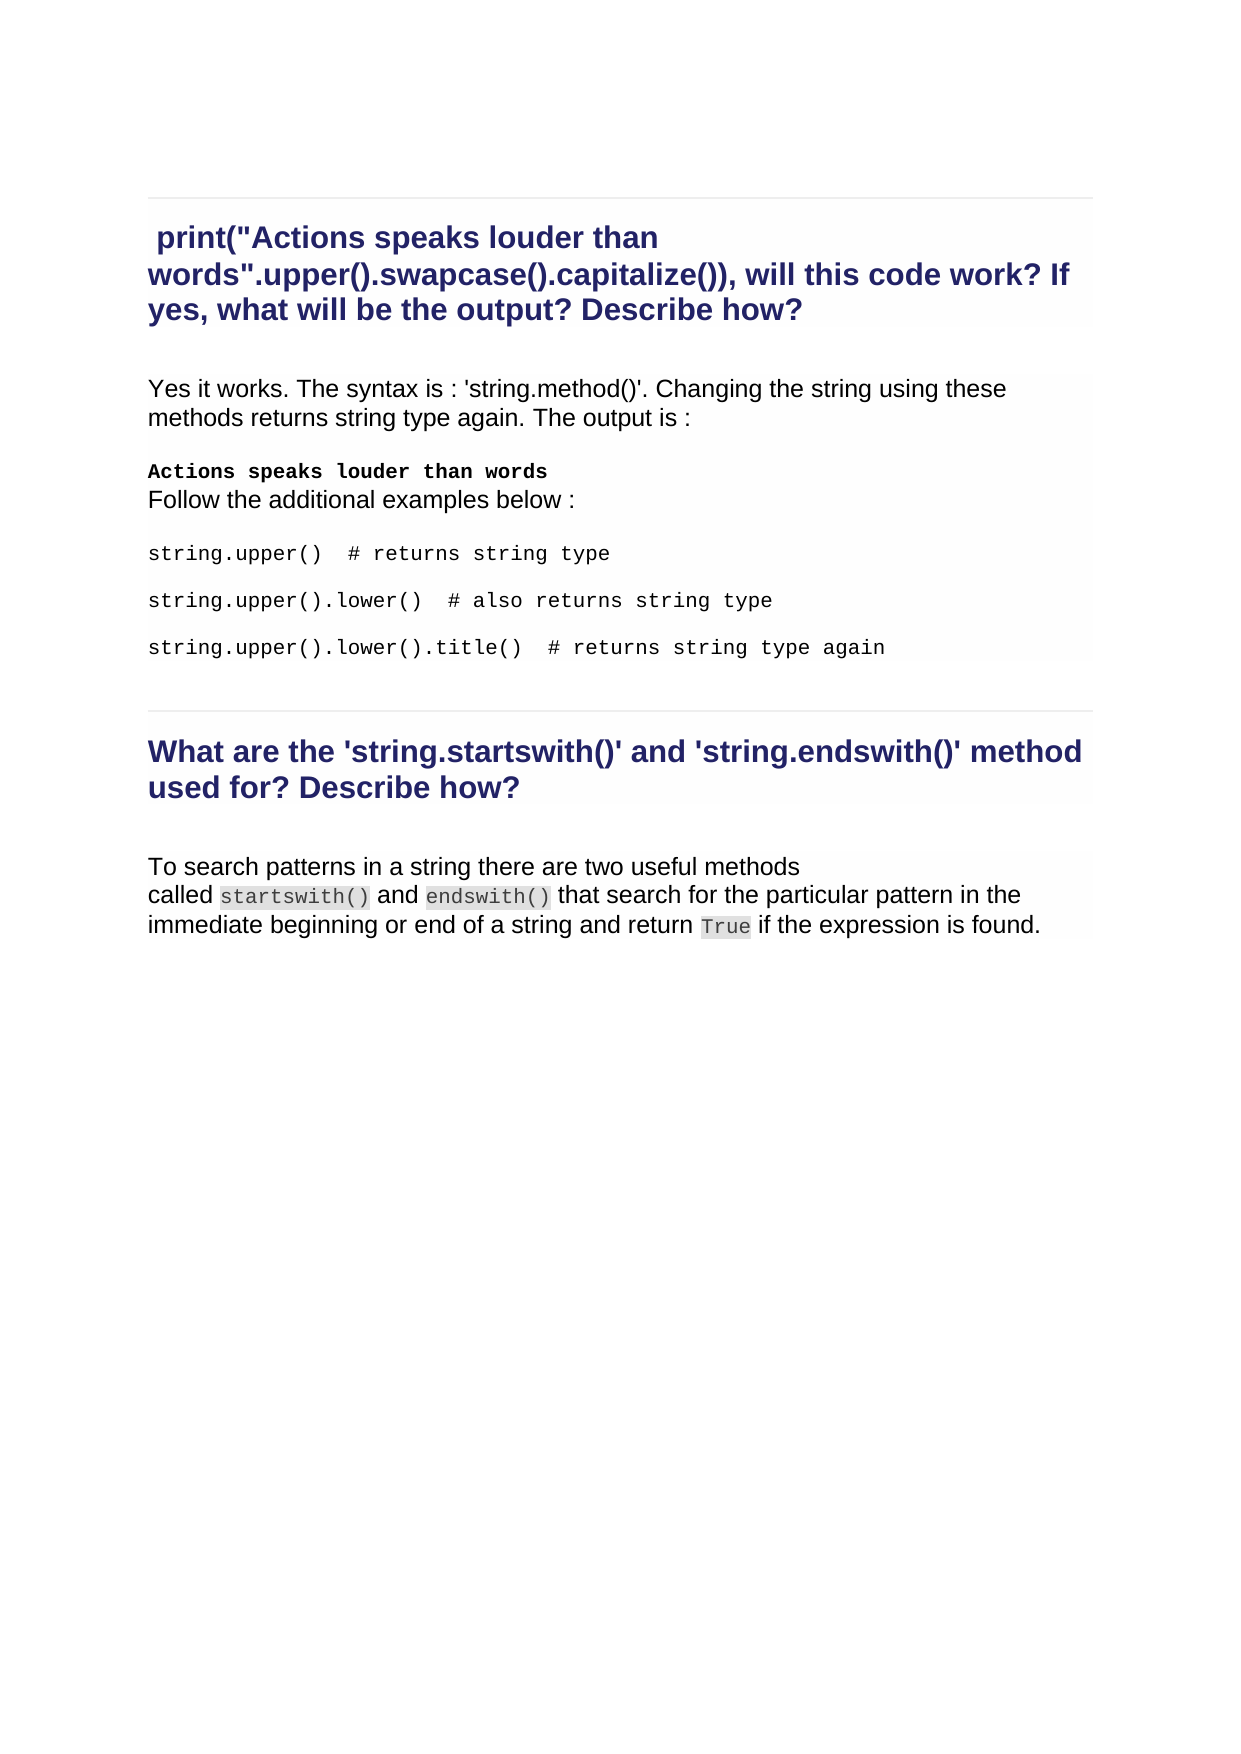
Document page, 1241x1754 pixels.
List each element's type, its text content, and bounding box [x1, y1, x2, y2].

subtitle What are the 'string.startswith()' and 'string.endswith()' method used for? Describe how? [148, 712, 1093, 804]
text Follow the additional examples below : [148, 484, 1093, 513]
text string.upper().lower() # also returns string type [148, 590, 1093, 613]
text string.upper().lower().title() # returns string type again [148, 637, 1093, 661]
subtitle print("Actions speaks louder than words".upper().swapcase().capitalize()), will this code work? If yes, what will be the output? Describe how? [148, 199, 1093, 327]
text To search patterns in a string there are two useful methods called startswith() and endswith() that search for the particular pattern in the immediate beginning or end of a string and return True if the expression is found. [148, 851, 1093, 939]
text Actions speaks louder than words [148, 461, 1093, 484]
text string.upper() # returns string type [148, 542, 1093, 566]
text Yes it works. The syntax is : 'string.method()'. Changing the string using these methods returns string type again. The output is : [148, 374, 1093, 432]
